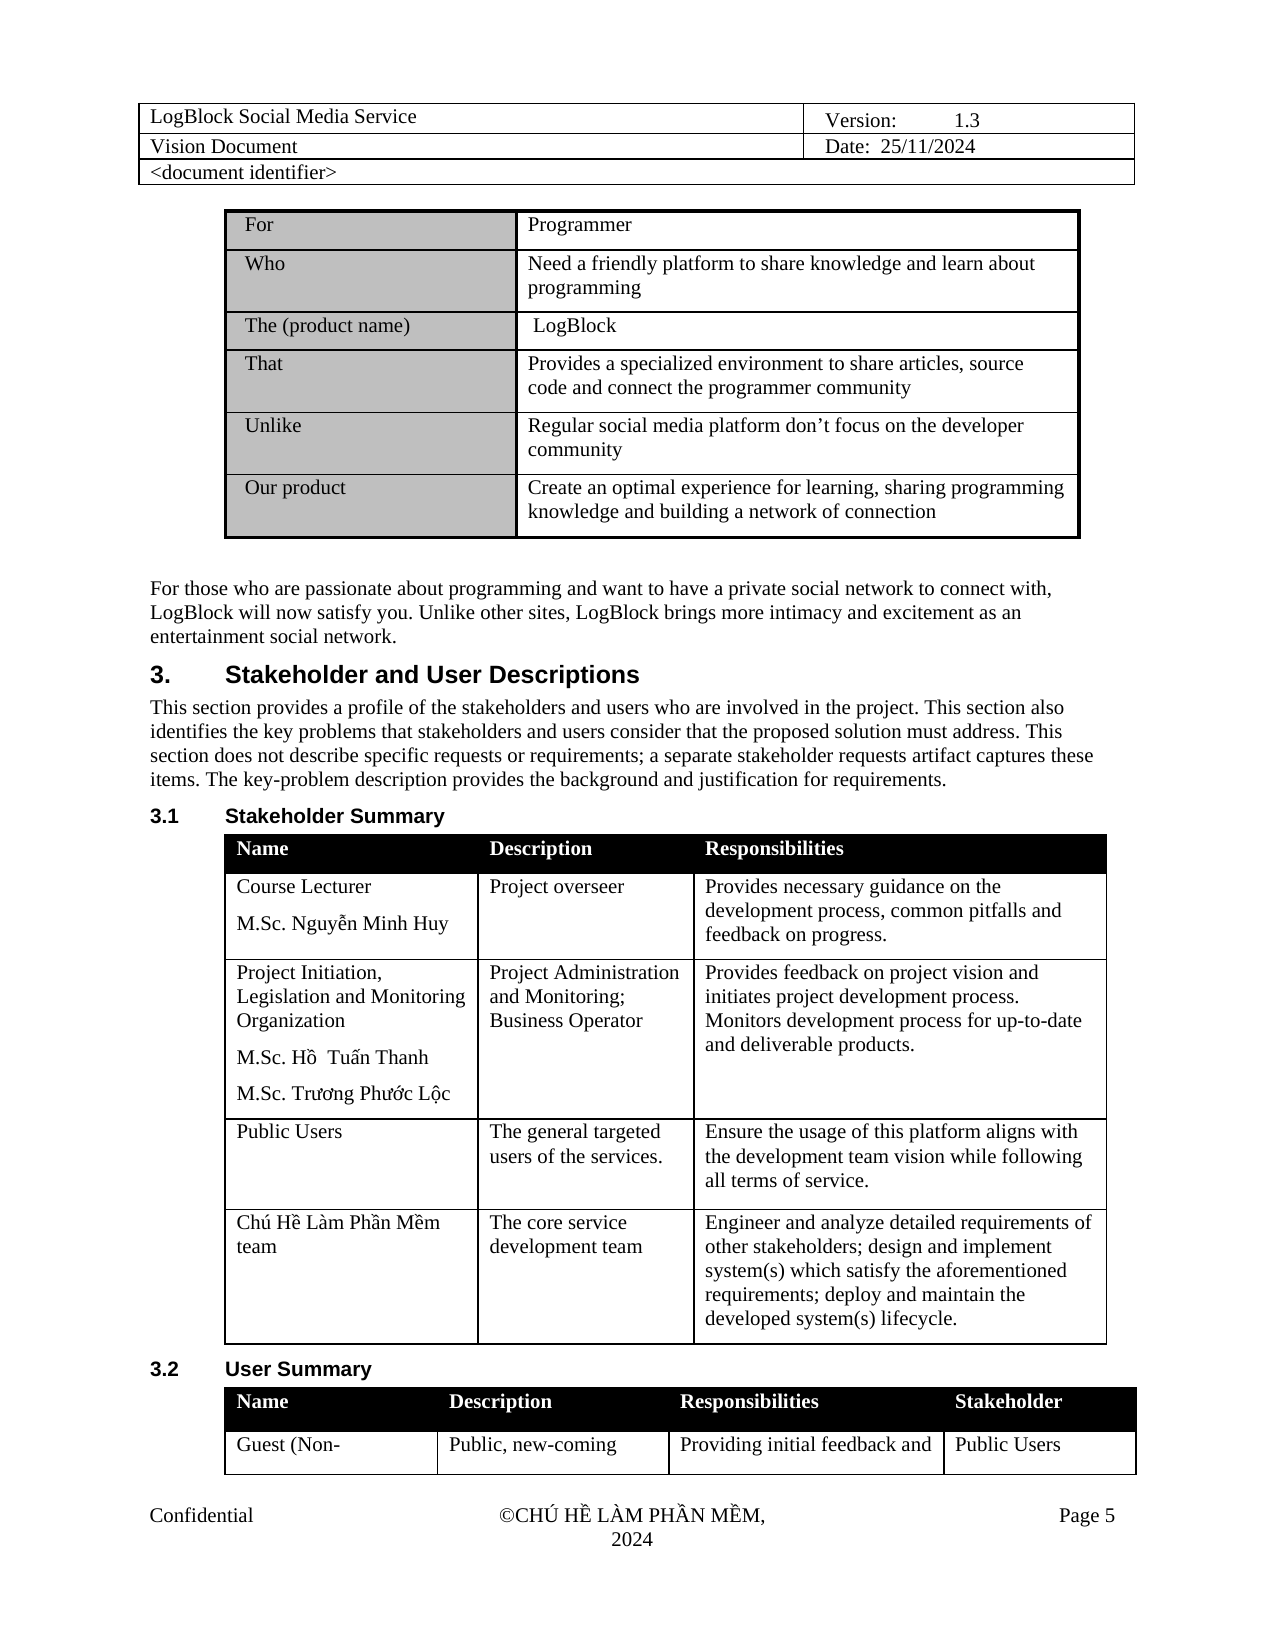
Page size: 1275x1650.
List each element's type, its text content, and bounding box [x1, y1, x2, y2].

table_cell Course Lecturer M.Sc. Nguyễn Minh Huy [226, 874, 477, 958]
table_cell Project overseer [479, 874, 693, 958]
table_cell Public, new-coming users accessing the platform. [438, 1432, 668, 1474]
table_cell LogBlock [518, 313, 1077, 349]
table_cell That [227, 351, 515, 411]
table_cell Public Users [945, 1432, 1135, 1474]
table_cell Regular social media platform don’t focus on the developer community [518, 413, 1077, 474]
table_header Programmer [518, 213, 1077, 249]
table_cell The (product name) [227, 313, 515, 349]
table_header Responsibilities [695, 836, 1106, 872]
subtitle Stakeholder and User Descriptions [150, 660, 1125, 689]
subtitle Stakeholder Summary [150, 804, 1125, 828]
table_header For [227, 213, 515, 249]
subtitle User Summary [150, 1357, 1125, 1381]
table_header Name [226, 1389, 437, 1431]
table_header Responsibilities [670, 1389, 943, 1431]
table_cell Provides necessary guidance on the development process, common pitfalls and feedback on progress. [695, 874, 1106, 958]
table_cell Chú Hề Làm Phần Mềm team [226, 1210, 477, 1343]
text For those who are passionate about programming and want to have a private social network to connect with, LogBlock will now satisfy you. Unlike other sites, LogBlock brings more intimacy and excitement as an entertainment social network. [150, 576, 1125, 648]
table_cell Ensure the usage of this platform aligns with the development team vision while following all terms of service. [695, 1120, 1106, 1208]
table_cell Unlike [227, 413, 515, 474]
text This section provides a profile of the stakeholders and users who are involved in the project. This section also identifies the key problems that stakeholders and users consider that the proposed solution must address. This section does not describe specific requests or requirements; a separate stakeholder requests artifact captures these items. The key-problem description provides the background and justification for requirements. [150, 695, 1125, 791]
table_cell Project Initiation, Legislation and Monitoring Organization M.Sc. Hồ Tuấn Thanh M.Sc. Trương Phước Lộc [226, 960, 477, 1118]
table_header Description [479, 836, 693, 872]
table_cell Project Administration and Monitoring; Business Operator [479, 960, 693, 1118]
table_cell The core service development team [479, 1210, 693, 1343]
table_cell Our product [227, 475, 515, 536]
table_cell Create an optimal experience for learning, sharing programming knowledge and building a network of connection [518, 475, 1077, 536]
table_cell Provides feedback on project vision and initiates project development process. Monitors development process for up-to-date and deliverable products. [695, 960, 1106, 1118]
table_header Description [438, 1389, 668, 1431]
table_cell Engineer and analyze detailed requirements of other stakeholders; design and implement system(s) which satisfy the aforementioned requirements; deploy and maintain the developed system(s) lifecycle. [695, 1210, 1106, 1343]
table_header Stakeholder [945, 1389, 1135, 1431]
table_cell Who [227, 251, 515, 311]
table_cell Public Users [226, 1120, 477, 1208]
table_cell Providing initial feedback and early iteration while following the terms of service. [670, 1432, 943, 1474]
table_cell Guest (Non-Registered) Users [226, 1432, 437, 1474]
table_cell Provides a specialized environment to share articles, source code and connect the programmer community [518, 351, 1077, 411]
table_cell The general targeted users of the services. [479, 1120, 693, 1208]
table_header Name [226, 836, 477, 872]
table_cell Need a friendly platform to share knowledge and learn about programming [518, 251, 1077, 311]
